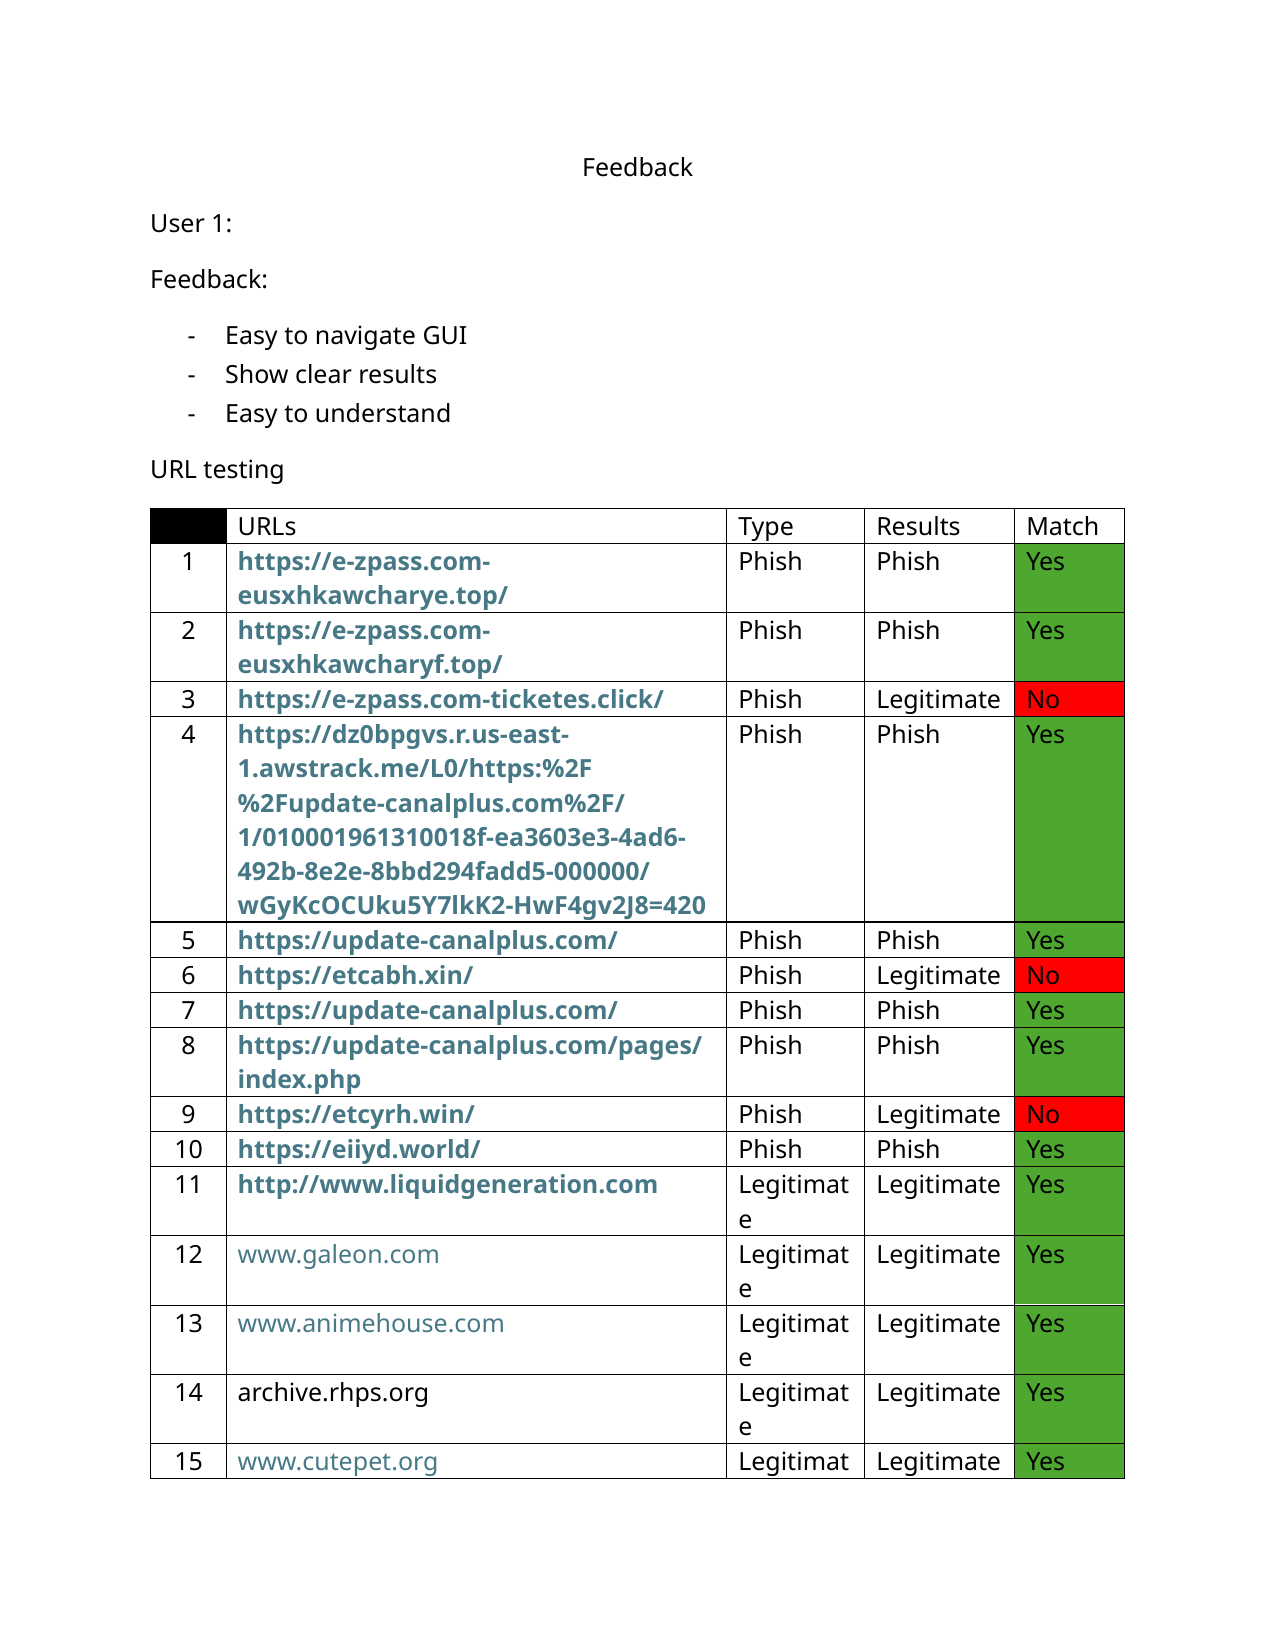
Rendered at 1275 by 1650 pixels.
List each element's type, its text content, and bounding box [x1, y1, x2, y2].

table_cell Yes [1015, 544, 1124, 612]
table_header URLs [227, 509, 726, 543]
table_cell Yes [1015, 1306, 1124, 1374]
table_cell No [1015, 1097, 1124, 1131]
table_cell No [1015, 682, 1124, 716]
text Feedback [150, 150, 1125, 184]
table_cell Legitimate [727, 1444, 864, 1478]
table_cell Phish [865, 923, 1014, 957]
table_cell Legitimate [865, 1375, 1014, 1443]
text User 1: [150, 206, 1125, 240]
table_cell https://e-zpass.com-eusxhkawcharyf.top/ [227, 613, 726, 681]
table_cell Yes [1015, 1375, 1124, 1443]
table_cell 14 [151, 1375, 226, 1443]
table_cell Yes [1015, 613, 1124, 681]
table_cell Legitimate [865, 958, 1014, 992]
table_cell Yes [1015, 993, 1124, 1027]
table_cell Phish [727, 544, 864, 612]
table_cell 8 [151, 1028, 226, 1096]
table_cell Phish [865, 1132, 1014, 1166]
table_cell Legitimate [727, 1167, 864, 1235]
table_cell Phish [727, 1132, 864, 1166]
table_cell No [1015, 958, 1124, 992]
table_cell Phish [727, 717, 864, 921]
table_cell Phish [865, 717, 1014, 921]
list Easy to navigate GUI [187, 317, 1125, 352]
text Feedback: [150, 262, 1125, 296]
table_cell Legitimate [865, 1167, 1014, 1235]
table_cell Legitimate [865, 1306, 1014, 1374]
table_cell https://eiiyd.world/ [227, 1132, 726, 1166]
table_cell https://etcyrh.win/ [227, 1097, 726, 1131]
table_cell 9 [151, 1097, 226, 1131]
table_cell Phish [865, 613, 1014, 681]
table_cell www.galeon.com [227, 1236, 726, 1304]
table_cell 10 [151, 1132, 226, 1166]
table_cell Phish [865, 1028, 1014, 1096]
table_cell https://update-canalplus.com/ [227, 923, 726, 957]
table_cell Yes [1015, 1132, 1124, 1166]
table_header Results [865, 509, 1014, 543]
table_cell Phish [727, 613, 864, 681]
table_cell Legitimate [865, 1236, 1014, 1304]
table_cell archive.rhps.org [227, 1375, 726, 1443]
table_header Type [727, 509, 864, 543]
table_cell http://www.liquidgeneration.com [227, 1167, 726, 1235]
table_cell 13 [151, 1306, 226, 1374]
table_cell Legitimate [865, 1444, 1014, 1478]
table_cell 7 [151, 993, 226, 1027]
table_cell Phish [727, 682, 864, 716]
table_cell Legitimate [865, 1097, 1014, 1131]
table_cell Yes [1015, 1028, 1124, 1096]
table_cell https://update-canalplus.com/pages/index.php [227, 1028, 726, 1096]
text URL testing [150, 452, 1125, 486]
table_cell 12 [151, 1236, 226, 1304]
table_cell 1 [151, 544, 226, 612]
table_cell Phish [865, 544, 1014, 612]
table_cell Yes [1015, 1444, 1124, 1478]
table_cell 2 [151, 613, 226, 681]
table_cell 4 [151, 717, 226, 921]
table_cell 11 [151, 1167, 226, 1235]
table_cell Legitimate [727, 1306, 864, 1374]
table_cell www.animehouse.com [227, 1306, 726, 1374]
table_cell Yes [1015, 717, 1124, 921]
table_cell https://dz0bpgvs.r.us-east-1.awstrack.me/L0/https:%2F%2Fupdate-canalplus.com%2F/1/010001961310018f-ea3603e3-4ad6-492b-8e2e-8bbd294fadd5-000000/wGyKcOCUku5Y7lkK2-HwF4gv2J8=420 [227, 717, 726, 921]
table_cell Legitimate [727, 1236, 864, 1304]
table_header Match [1015, 509, 1124, 543]
table_cell Legitimate [727, 1375, 864, 1443]
table_header [151, 509, 226, 543]
table_cell Phish [865, 993, 1014, 1027]
table_cell Phish [727, 1097, 864, 1131]
table_cell Legitimate [865, 682, 1014, 716]
table_cell Yes [1015, 923, 1124, 957]
table_cell Phish [727, 993, 864, 1027]
table_cell Phish [727, 1028, 864, 1096]
table_cell https://e-zpass.com-eusxhkawcharye.top/ [227, 544, 726, 612]
list Show clear results [187, 357, 1125, 391]
table_cell Yes [1015, 1167, 1124, 1235]
table_cell 15 [151, 1444, 226, 1478]
table_cell 5 [151, 923, 226, 957]
table_cell www.cutepet.org [227, 1444, 726, 1478]
list Easy to understand [187, 396, 1125, 430]
table_cell Phish [727, 958, 864, 992]
table_cell Yes [1015, 1236, 1124, 1304]
table_cell https://etcabh.xin/ [227, 958, 726, 992]
table_cell 6 [151, 958, 226, 992]
table_cell 3 [151, 682, 226, 716]
table_cell https://e-zpass.com-ticketes.click/ [227, 682, 726, 716]
table_cell Phish [727, 923, 864, 957]
table_cell https://update-canalplus.com/ [227, 993, 726, 1027]
